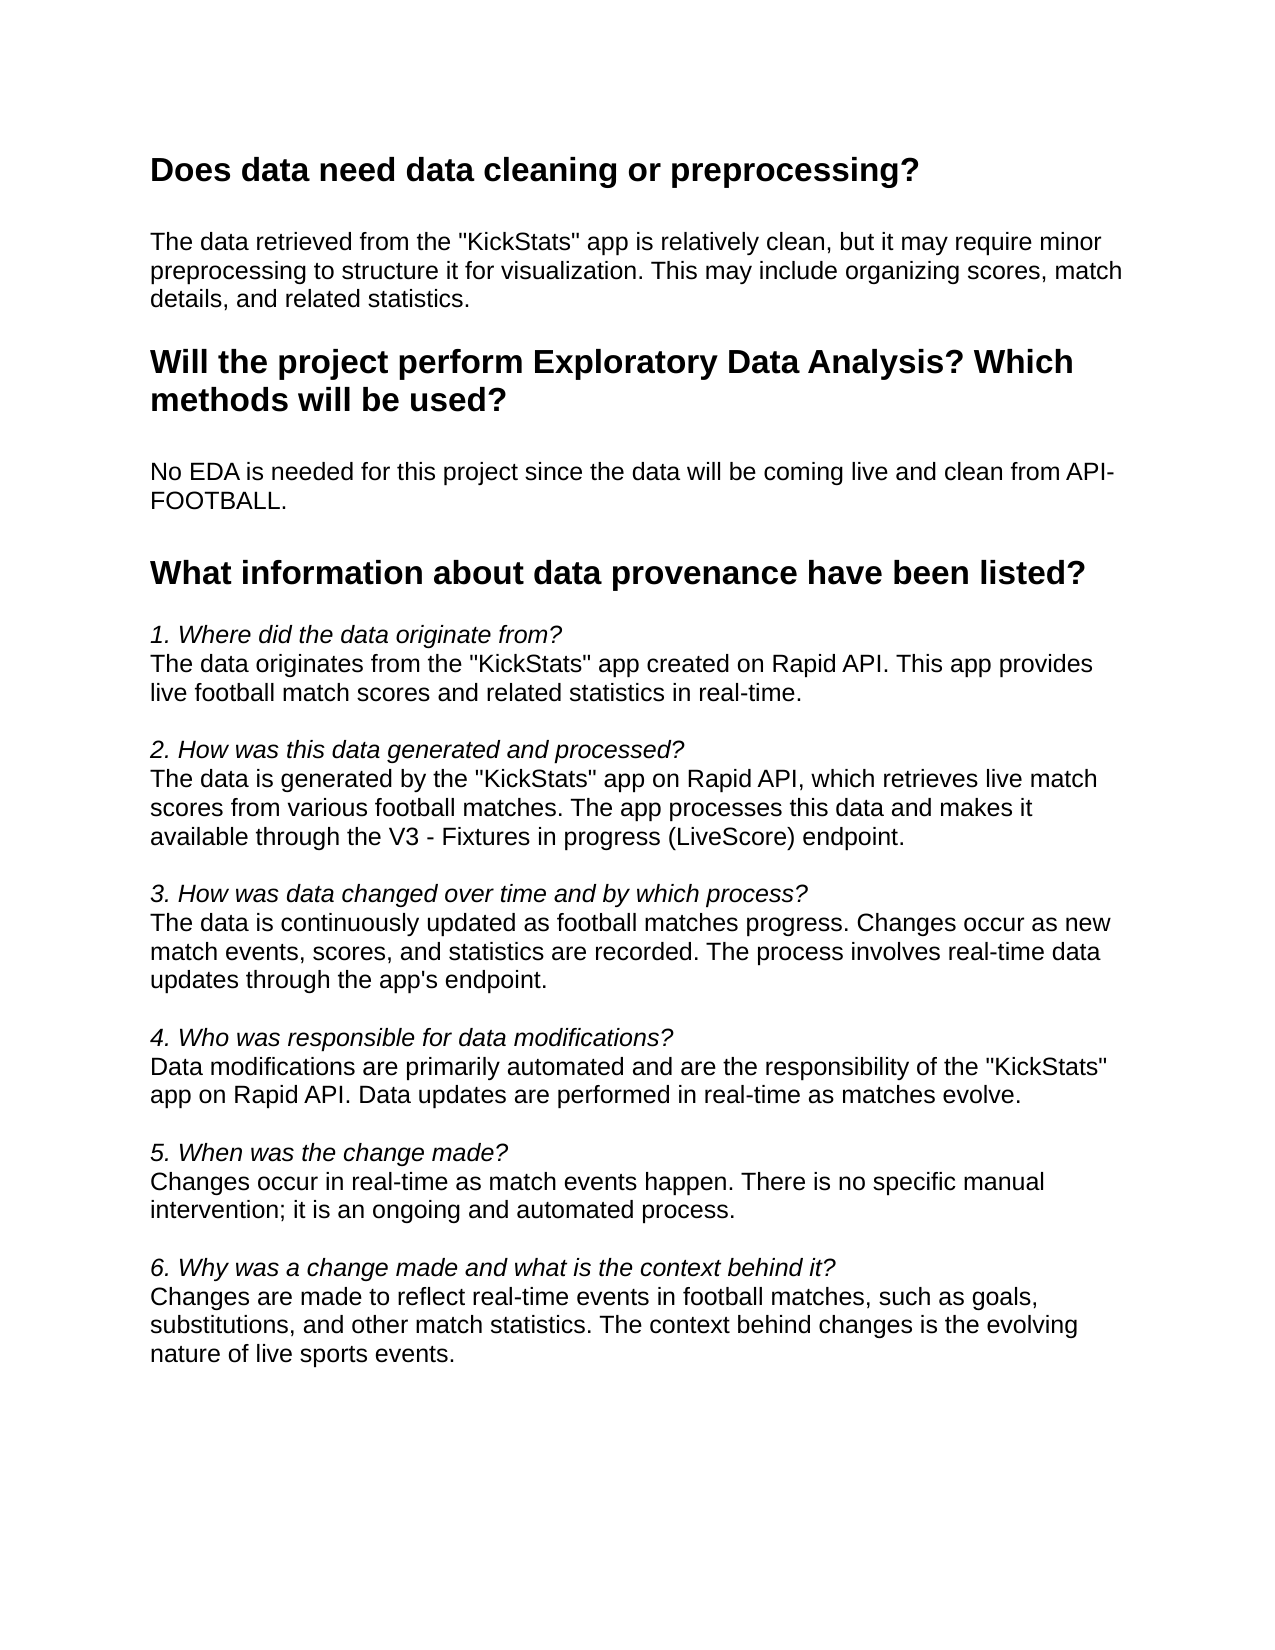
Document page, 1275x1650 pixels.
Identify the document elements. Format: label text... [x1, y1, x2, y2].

text What information about data provenance have been listed? [150, 553, 1125, 592]
text No EDA is needed for this project since the data will be coming live and clean from API-FOOTBALL. [150, 457, 1125, 515]
text 6. Why was a change made and what is the context behind it? [150, 1253, 1125, 1282]
text The data originates from the "KickStats" app created on Rapid API. This app provides live football match scores and related statistics in real-time. [150, 649, 1125, 707]
text The data is continuously updated as football matches progress. Changes occur as new match events, scores, and statistics are recorded. The process involves real-time data updates through the app's endpoint. [150, 908, 1125, 994]
text Data modifications are primarily automated and are the responsibility of the "KickStats" app on Rapid API. Data updates are performed in real-time as matches evolve. [150, 1052, 1125, 1109]
text 1. Where did the data originate from? [150, 620, 1125, 649]
text 2. How was this data generated and processed? [150, 735, 1125, 764]
text The data retrieved from the "KickStats" app is relatively clean, but it may require minor preprocessing to structure it for visualization. This may include organizing scores, match details, and related statistics. [150, 227, 1125, 313]
text 3. How was data changed over time and by which process? [150, 879, 1125, 908]
text Does data need data cleaning or preprocessing? [150, 150, 1125, 188]
text Changes are made to reflect real-time events in football matches, such as goals, substitutions, and other match statistics. The context behind changes is the evolving nature of live sports events. [150, 1282, 1125, 1368]
text The data is generated by the "KickStats" app on Rapid API, which retrieves live match scores from various football matches. The app processes this data and makes it available through the V3 - Fixtures in progress (LiveScore) endpoint. [150, 764, 1125, 850]
text 5. When was the change made? [150, 1138, 1125, 1167]
text Will the project perform Exploratory Data Analysis? Which methods will be used? [150, 342, 1125, 419]
text Changes occur in real-time as match events happen. There is no specific manual intervention; it is an ongoing and automated process. [150, 1167, 1125, 1224]
text 4. Who was responsible for data modifications? [150, 1023, 1125, 1052]
